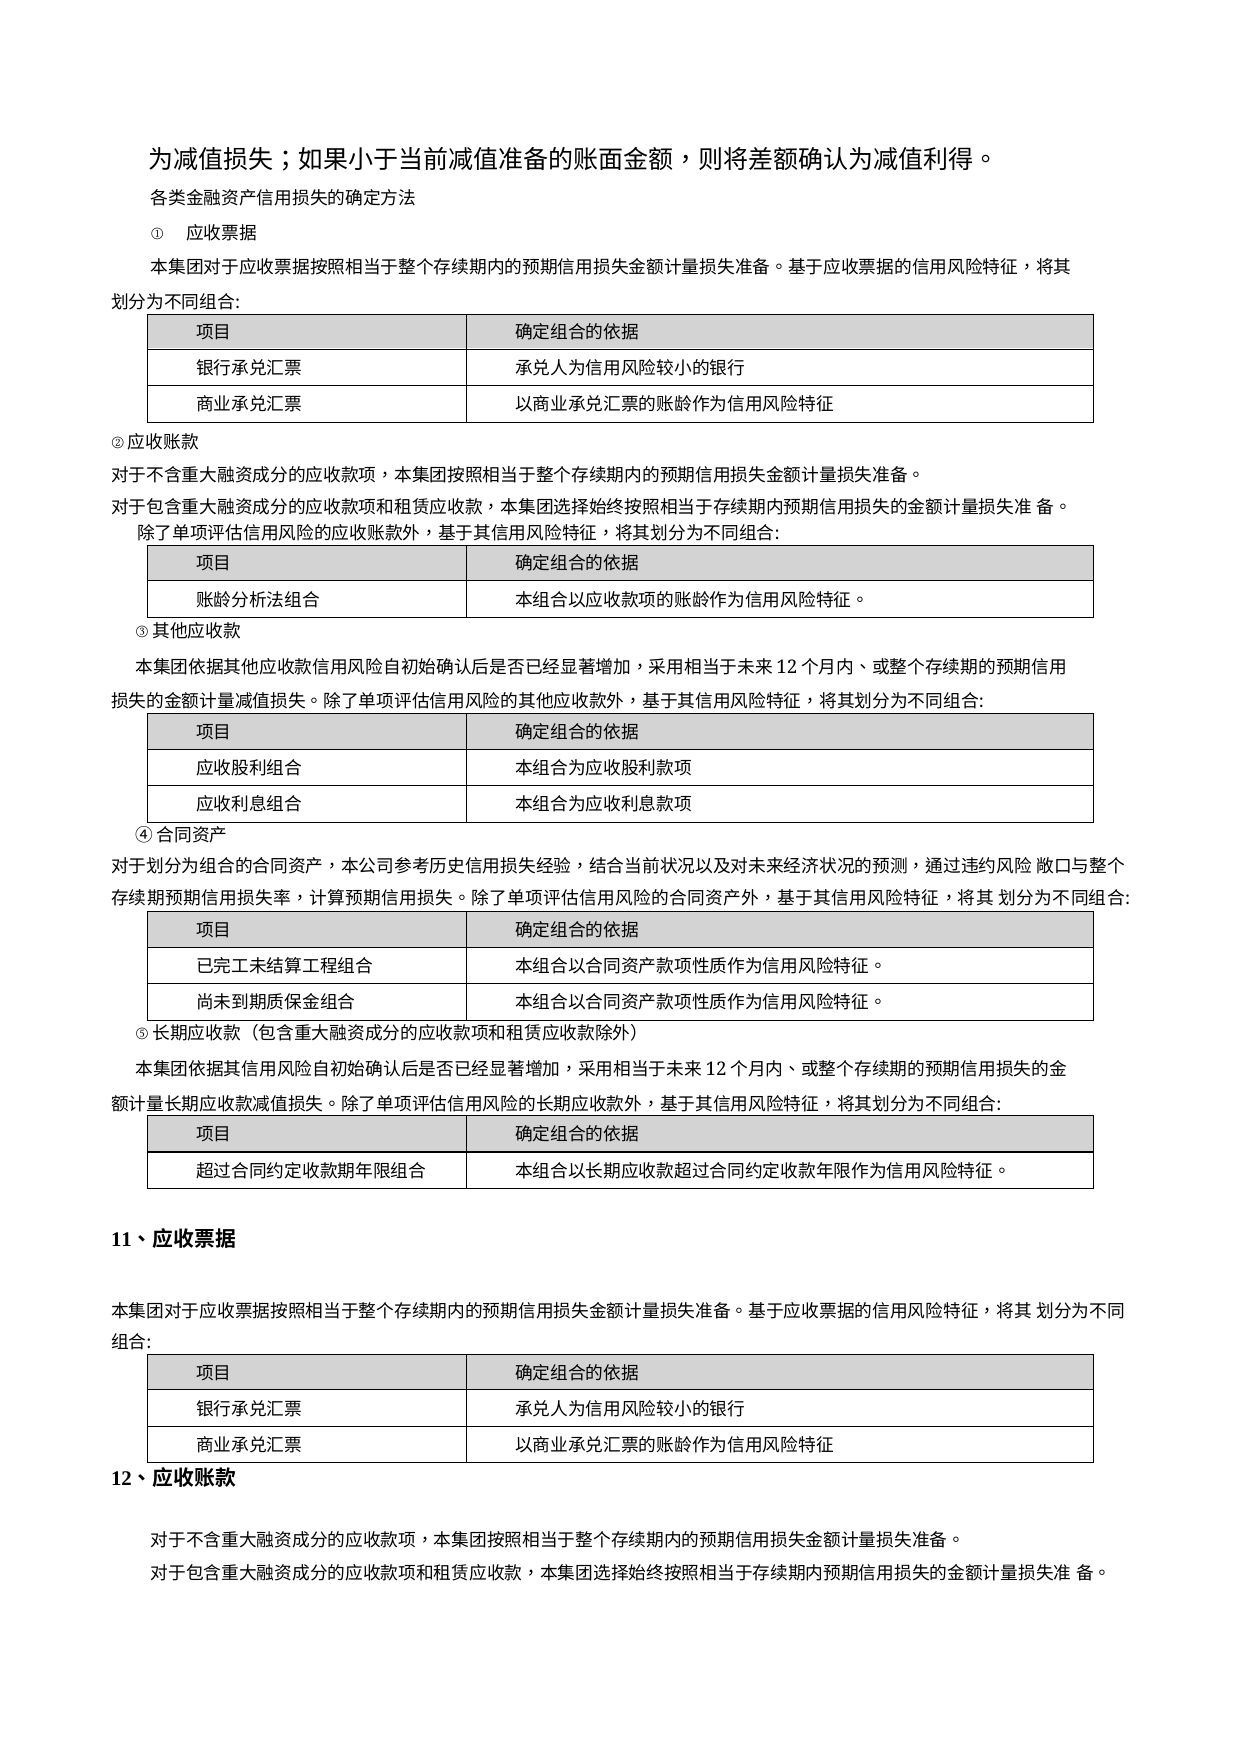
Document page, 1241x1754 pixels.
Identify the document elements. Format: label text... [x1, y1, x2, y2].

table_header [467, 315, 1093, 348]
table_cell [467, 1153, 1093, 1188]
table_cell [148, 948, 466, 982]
text ⑤长期应收款（包含重大融资成分的应收款项和租赁应收款除外） [135, 1021, 1130, 1045]
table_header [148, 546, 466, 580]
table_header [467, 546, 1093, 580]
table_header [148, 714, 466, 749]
text ②应收账款 [111, 423, 1130, 456]
text 本集团对于应收票据按照相当于整个存续期内的预期信用损失金额计量损失准备。基于应收票据的信用风险特征，将其 划分为不同组合: [111, 1292, 1130, 1354]
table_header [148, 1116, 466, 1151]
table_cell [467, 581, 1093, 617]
list 应收票据 [111, 220, 1130, 244]
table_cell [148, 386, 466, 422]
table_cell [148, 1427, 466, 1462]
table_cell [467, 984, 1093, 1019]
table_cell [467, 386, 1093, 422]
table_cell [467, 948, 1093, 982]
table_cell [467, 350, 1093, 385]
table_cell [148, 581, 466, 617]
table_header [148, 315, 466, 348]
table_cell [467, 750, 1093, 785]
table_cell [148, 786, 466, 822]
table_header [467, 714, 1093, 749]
text ④合同资产 [135, 823, 1130, 847]
text 对于不含重大融资成分的应收款项，本集团按照相当于整个存续期内的预期信用损失金额计量损失准备。 [111, 456, 1130, 488]
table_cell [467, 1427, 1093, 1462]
text 本集团依据其信用风险自初始确认后是否已经显著增加，采用相当于未来12个月内、或整个存续期的预期信用损失的金 [135, 1055, 1130, 1081]
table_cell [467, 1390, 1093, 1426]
text 本集团对于应收票据按照相当于整个存续期内的预期信用损失金额计量损失准备。基于应收票据的信用风险特征，将其 [111, 255, 1130, 279]
text ③其他应收款 [135, 618, 1130, 642]
text 本集团依据其他应收款信用风险自初始确认后是否已经显著增加，采用相当于未来12个月内、或整个存续期的预期信用 [135, 653, 1130, 678]
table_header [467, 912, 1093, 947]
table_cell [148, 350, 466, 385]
text 除了单项评估信用风险的应收账款外，基于其信用风险特征，将其划分为不同组合: [137, 521, 1130, 545]
text 对于包含重大融资成分的应收款项和租赁应收款，本集团选择始终按照相当于存续期内预期信用损失的金额计量损失准 备。 [111, 1553, 1130, 1586]
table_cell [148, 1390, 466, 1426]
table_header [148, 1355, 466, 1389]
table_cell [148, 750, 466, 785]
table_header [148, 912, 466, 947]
text 对于包含重大融资成分的应收款项和租赁应收款，本集团选择始终按照相当于存续期内预期信用损失的金额计量损失准 备。 [111, 488, 1130, 521]
subtitle 12、应收账款 [111, 1463, 1130, 1492]
text 对于划分为组合的合同资产，本公司参考历史信用损失经验，结合当前状况以及对未来经济状况的预测，通过违约风险 敞口与整个存续期预期信用损失率，计算预期信用损失。除了单项评估信用风险的合同资产外，基于其信用风险特征，将其 划分为不同组合: [111, 847, 1130, 911]
text 对于不含重大融资成分的应收款项，本集团按照相当于整个存续期内的预期信用损失金额计量损失准备。 [111, 1521, 1130, 1553]
text 期末，本集团计算各类金融资产的预计信用损失，如果该预计信用损失大于其当前减值准备的账面金额，将其差额确认为减值损失；如果小于当前减值准备的账面金额，则将差额确认为减值利得。 [111, 143, 1130, 175]
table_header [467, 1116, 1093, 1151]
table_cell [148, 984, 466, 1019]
text 额计量长期应收款减值损失。除了单项评估信用风险的长期应收款外，基于其信用风险特征，将其划分为不同组合: [111, 1091, 1130, 1115]
subtitle 11、应收票据 [111, 1224, 1130, 1253]
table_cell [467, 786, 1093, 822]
text 划分为不同组合: [111, 289, 1130, 313]
text 各类金融资产信用损失的确定方法 [111, 186, 1130, 210]
text 损失的金额计量减值损失。除了单项评估信用风险的其他应收款外，基于其信用风险特征，将其划分为不同组合: [111, 689, 1130, 713]
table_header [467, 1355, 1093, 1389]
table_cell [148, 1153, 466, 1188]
